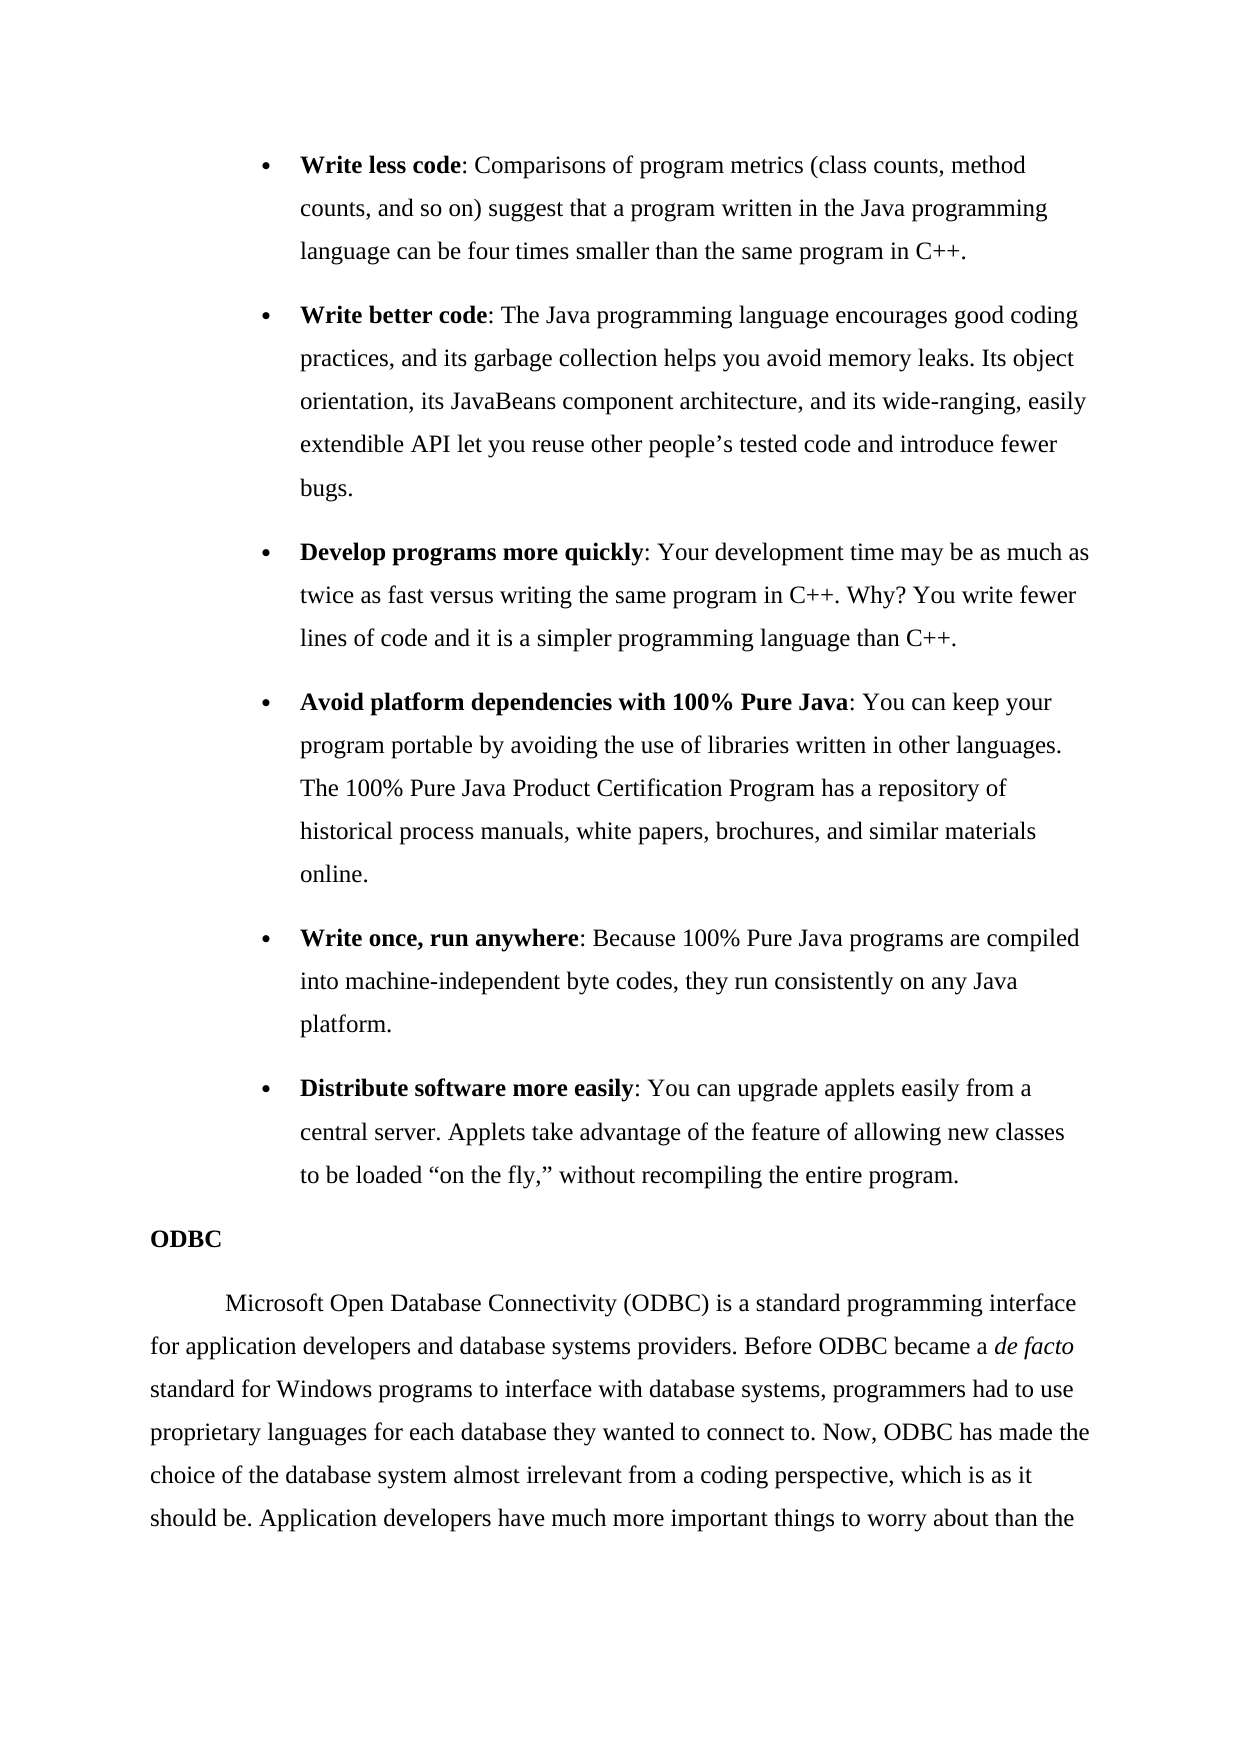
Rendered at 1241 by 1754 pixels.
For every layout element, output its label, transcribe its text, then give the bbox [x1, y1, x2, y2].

text ODBC [150, 1224, 1090, 1252]
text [150, 1288, 1090, 1532]
list Distribute software more easily: You can upgrade applets easily from a central server. Applets take advantage of the feature of allowing new classes to be loaded “on the fly,” without recompiling the entire program. [262, 1073, 1090, 1188]
list Develop programs more quickly: Your development time may be as much as twice as fast versus writing the same program in C++. Why? You write fewer lines of code and it is a simpler programming language than C++. [262, 537, 1090, 652]
list Write better code: The Java programming language encourages good coding practices, and its garbage collection helps you avoid memory leaks. Its object orientation, its JavaBeans component architecture, and its wide-ranging, easily extendible API let you reuse other people’s tested code and introduce fewer bugs. [262, 300, 1090, 501]
list Write once, run anywhere: Because 100% Pure Java programs are compiled into machine-independent byte codes, they run consistently on any Java platform. [262, 923, 1090, 1038]
list Write less code: Comparisons of program metrics (class counts, method counts, and so on) suggest that a program written in the Java programming language can be four times smaller than the same program in C++. [262, 150, 1090, 265]
list Avoid platform dependencies with 100% Pure Java: You can keep your program portable by avoiding the use of libraries written in other languages. The 100% Pure Java Product Certification Program has a repository of historical process manuals, white papers, brochures, and similar materials online. [262, 687, 1090, 888]
